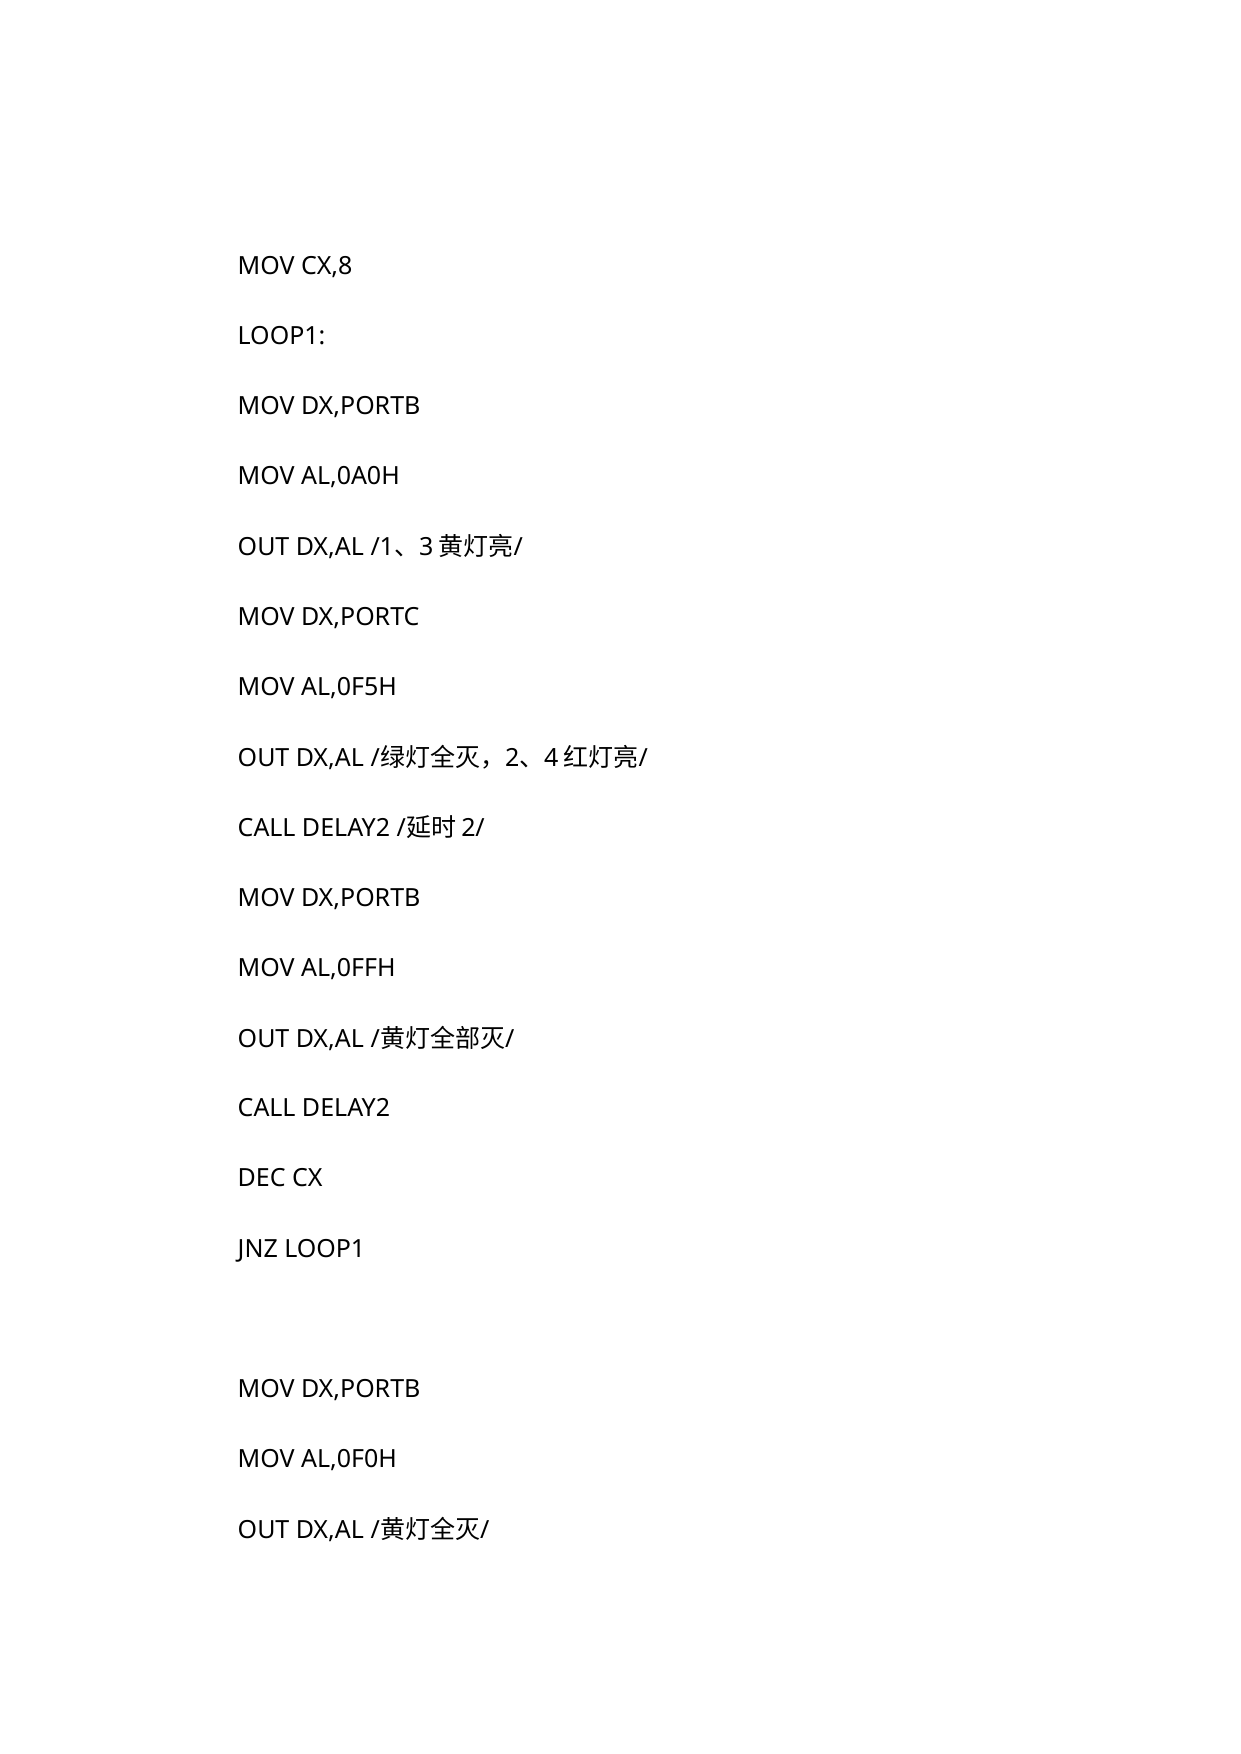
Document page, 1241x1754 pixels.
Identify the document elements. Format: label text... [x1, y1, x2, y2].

text MOV AL,0FFH [187, 934, 1053, 999]
text OUT DX,AL /1、3黄灯亮/ [187, 512, 1053, 577]
text MOV DX,PORTB [187, 864, 1053, 929]
text OUT DX,AL /黄灯全灭/ [187, 1495, 1053, 1560]
text OUT DX,AL /绿灯全灭，2、4红灯亮/ [187, 723, 1053, 788]
text MOV DX,PORTB [187, 372, 1053, 437]
text DEC CX [187, 1145, 1053, 1210]
text MOV AL,0F0H [187, 1425, 1053, 1490]
text LOOP1: [187, 302, 1053, 367]
text OUT DX,AL /黄灯全部灭/ [187, 1004, 1053, 1069]
text CALL DELAY2 [187, 1074, 1053, 1139]
text JNZ LOOP1 [187, 1215, 1053, 1280]
text MOV CX,8 [187, 232, 1053, 297]
text MOV AL,0F5H [187, 653, 1053, 718]
text MOV AL,0A0H [187, 442, 1053, 507]
text MOV DX,PORTC [187, 583, 1053, 648]
text MOV DX,PORTB [187, 1355, 1053, 1420]
text CALL DELAY2 /延时2/ [187, 793, 1053, 858]
